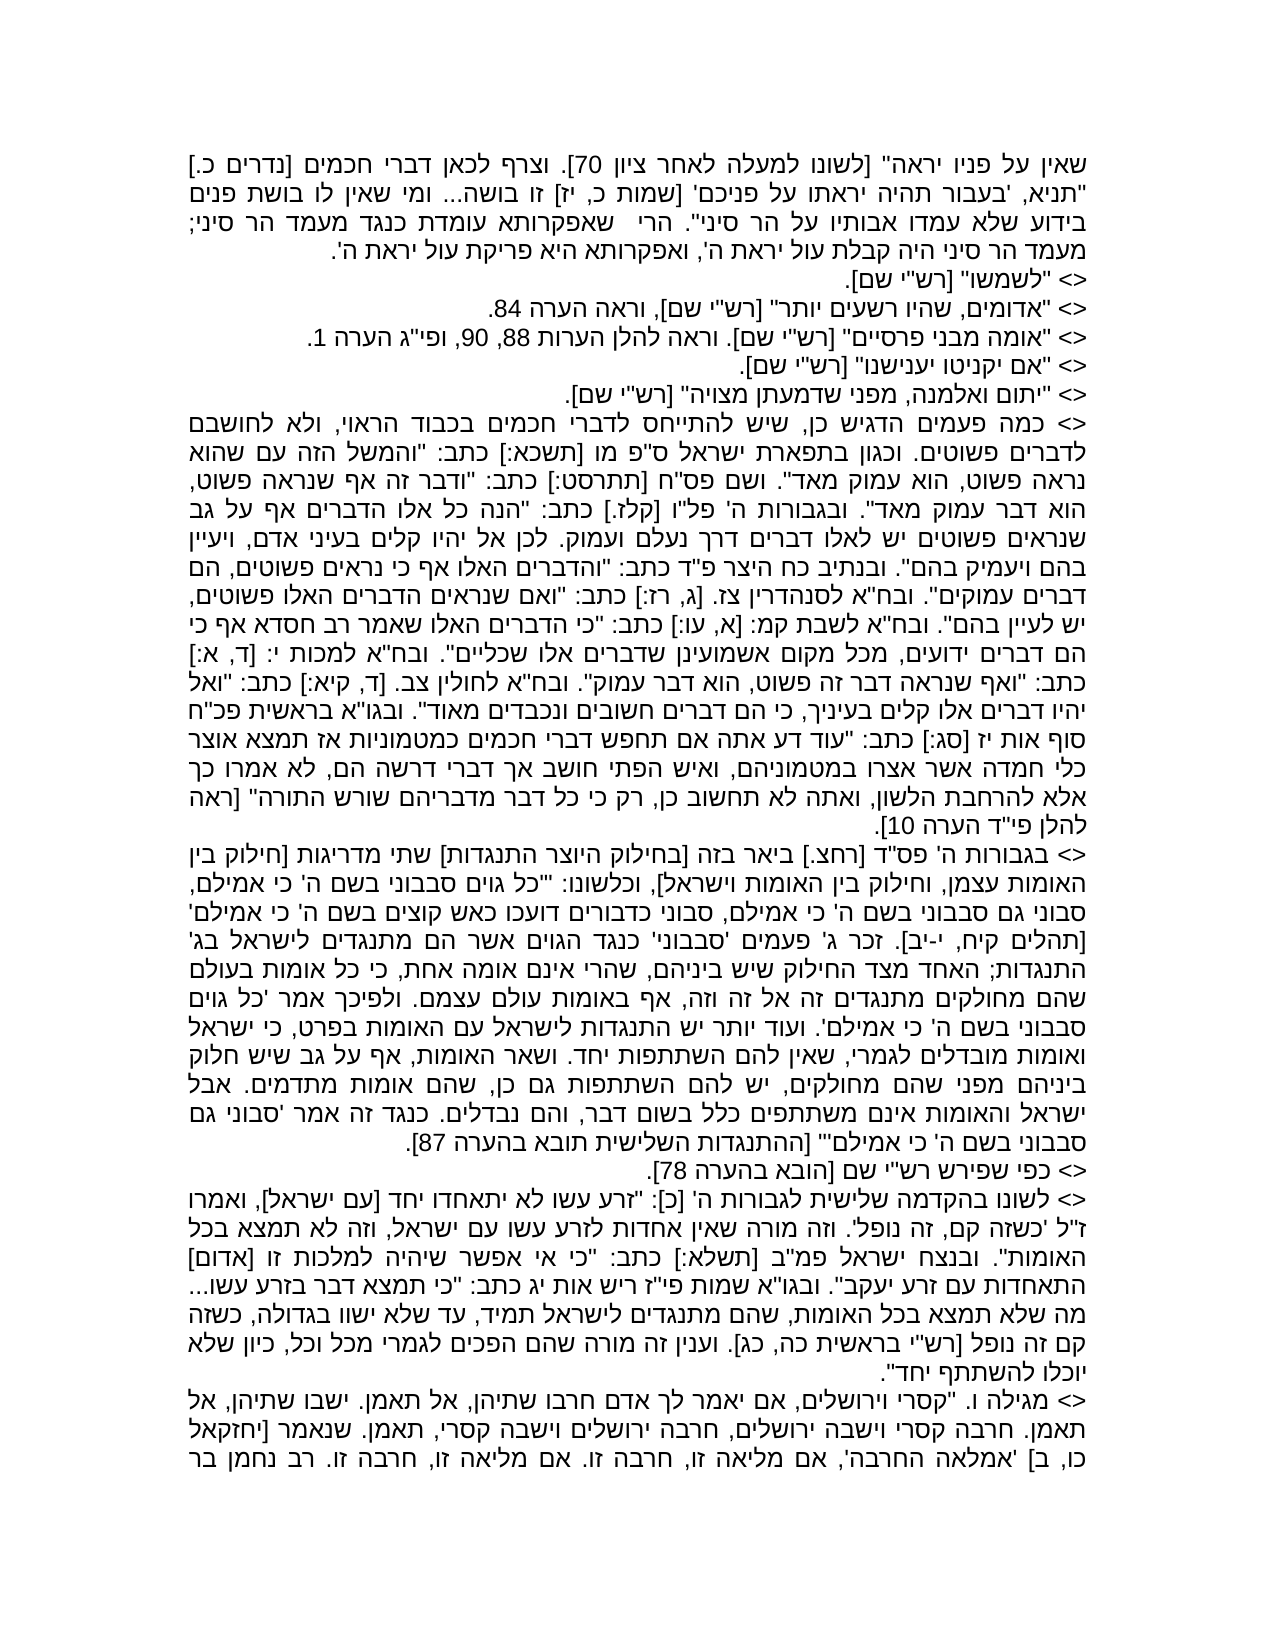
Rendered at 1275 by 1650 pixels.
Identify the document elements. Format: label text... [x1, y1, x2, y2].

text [187, 150, 1087, 207]
text <> "כל שהוא פורק היראה מאתו דבר זה הוי אפקרותא, שאין אפקרותא רק פורק עול, שאין על פניו יראה" [לשונו למעלה לאחר ציון 70]. וצרף לכאן דברי חכמים [נדרים כ.] "תניא, 'בעבור תהיה יראתו על פניכם' [שמות כ, יז] זו בושה... ומי שאין לו בושת פנים בידוע שלא עמדו אבותיו על הר סיני". הרי שאפקרותא עומדת כנגד מעמד הר סיני; מעמד הר סיני היה קבלת עול יראת ה', ואפקרותא היא פריקת עול יראת ה'. [187, 351, 1087, 495]
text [187, 1415, 1087, 1472]
text <> "יתום ואלמנה, מפני שדמעתן מצויה" [רש"י שם]. [187, 610, 1087, 639]
text <> צרף לכאן שיטת הנודע ביהודה [מהדורא קמא אבן העזר סימן נט] שסופי תאנים בזמן שאין בעל הבית מקפיד עליהם מותרים משום גזל [פסחים ו:], דגדר ההיתר של דבר שאינו מקפיד הוא משום הפקר, שהרי זה כאילו הפקירו בעל הבית. הרי העדר חשיבות נכלל בהפקר. [187, 207, 1087, 322]
text <> "אדומים, שהיו רשעים יותר" [רש"י שם], וראה הערה 84. [187, 524, 1087, 552]
text <> כי הת"ח הוא עצם התורה, וכמו שביאר למעלה. [187, 322, 1087, 351]
text <> כפי שפירש רש"י שם [הובא בהערה 78]. [187, 1386, 1087, 1415]
text <> בגבורות ה' פס"ד [רחצ.] ביאר בזה [בחילוק היוצר התנגדות] שתי מדריגות [חילוק בין האומות עצמן, וחילוק בין האומות וישראל], וכלשונו: "'כל גוים סבבוני בשם ה' כי אמילם, סבוני גם סבבוני בשם ה' כי אמילם, סבוני כדבורים דועכו כאש קוצים בשם ה' כי אמילם' [תהלים קיח, י-יב]. זכר ג' פעמים 'סבבוני' כנגד הגוים אשר הם מתנגדים לישראל בג' התנגדות; האחד מצד החילוק שיש ביניהם, שהרי אינם אומה אחת, כי כל אומות בעולם שהם מחולקים מתנגדים זה אל זה וזה, אף באומות עולם עצמם. ולפיכך אמר 'כל גוים סבבוני בשם ה' כי אמילם'. ועוד יותר יש התנגדות לישראל עם האומות בפרט, כי ישראל ואומות מובדלים לגמרי, שאין להם השתתפות יחד. ושאר האומות, אף על גב שיש חלוק ביניהם מפני שהם מחולקים, יש להם השתתפות גם כן, שהם אומות מתדמים. אבל ישראל והאומות אינם משתתפים כלל בשום דבר, והם נבדלים. כנגד זה אמר 'סבוני גם סבבוני בשם ה' כי אמילם'" [ההתנגדות השלישית תובא בהערה 87]. [187, 1070, 1087, 1386]
text <> "אם יקניטו יענישנו" [רש"י שם]. [187, 581, 1087, 610]
text <> כמה פעמים הדגיש כן, שיש להתייחס לדברי חכמים בכבוד הראוי, ולא לחושבם לדברים פשוטים. וכגון בתפארת ישראל ס"פ מו [תשכא:] כתב: "והמשל הזה עם שהוא נראה פשוט, הוא עמוק מאד". ושם פס"ח [תתרסט:] כתב: "ודבר זה אף שנראה פשוט, הוא דבר עמוק מאד". ובגבורות ה' פל"ו [קלז.] כתב: "הנה כל אלו הדברים אף על גב שנראים פשוטים יש לאלו דברים דרך נעלם ועמוק. לכן אל יהיו קלים בעיני אדם, ויעיין בהם ויעמיק בהם". ובנתיב כח היצר פ"ד כתב: "והדברים האלו אף כי נראים פשוטים, הם דברים עמוקים". ובח"א לסנהדרין צז. [ג, רז:] כתב: "ואם שנראים הדברים האלו פשוטים, יש לעיין בהם". ובח"א לשבת קמ: [א, עו:] כתב: "כי הדברים האלו שאמר רב חסדא אף כי הם דברים ידועים, מכל מקום אשמועינן שדברים אלו שכליים". ובח"א למכות י: [ד, א:] כתב: "ואף שנראה דבר זה פשוט, הוא דבר עמוק". ובח"א לחולין צב. [ד, קיא:] כתב: "ואל יהיו דברים אלו קלים בעיניך, כי הם דברים חשובים ונכבדים מאוד". ובגו"א בראשית פכ"ח סוף אות יז [סג:] כתב: "עוד דע אתה אם תחפש דברי חכמים כמטמוניות אז תמצא אוצר כלי חמדה אשר אצרו במטמוניהם, ואיש הפתי חושב אך דברי דרשה הם, לא אמרו כך אלא להרחבת הלשון, ואתה לא תחשוב כן, רק כי כל דבר מדבריהם שורש התורה" [ראה להלן פי"ד הערה 10]. [187, 639, 1087, 1070]
text <> "אומה מבני פרסיים" [רש"י שם]. וראה להלן הערות 88, 90, ופי"ג הערה 1. [187, 552, 1087, 581]
text <> "לשמשו" [רש"י שם]. [187, 495, 1087, 524]
